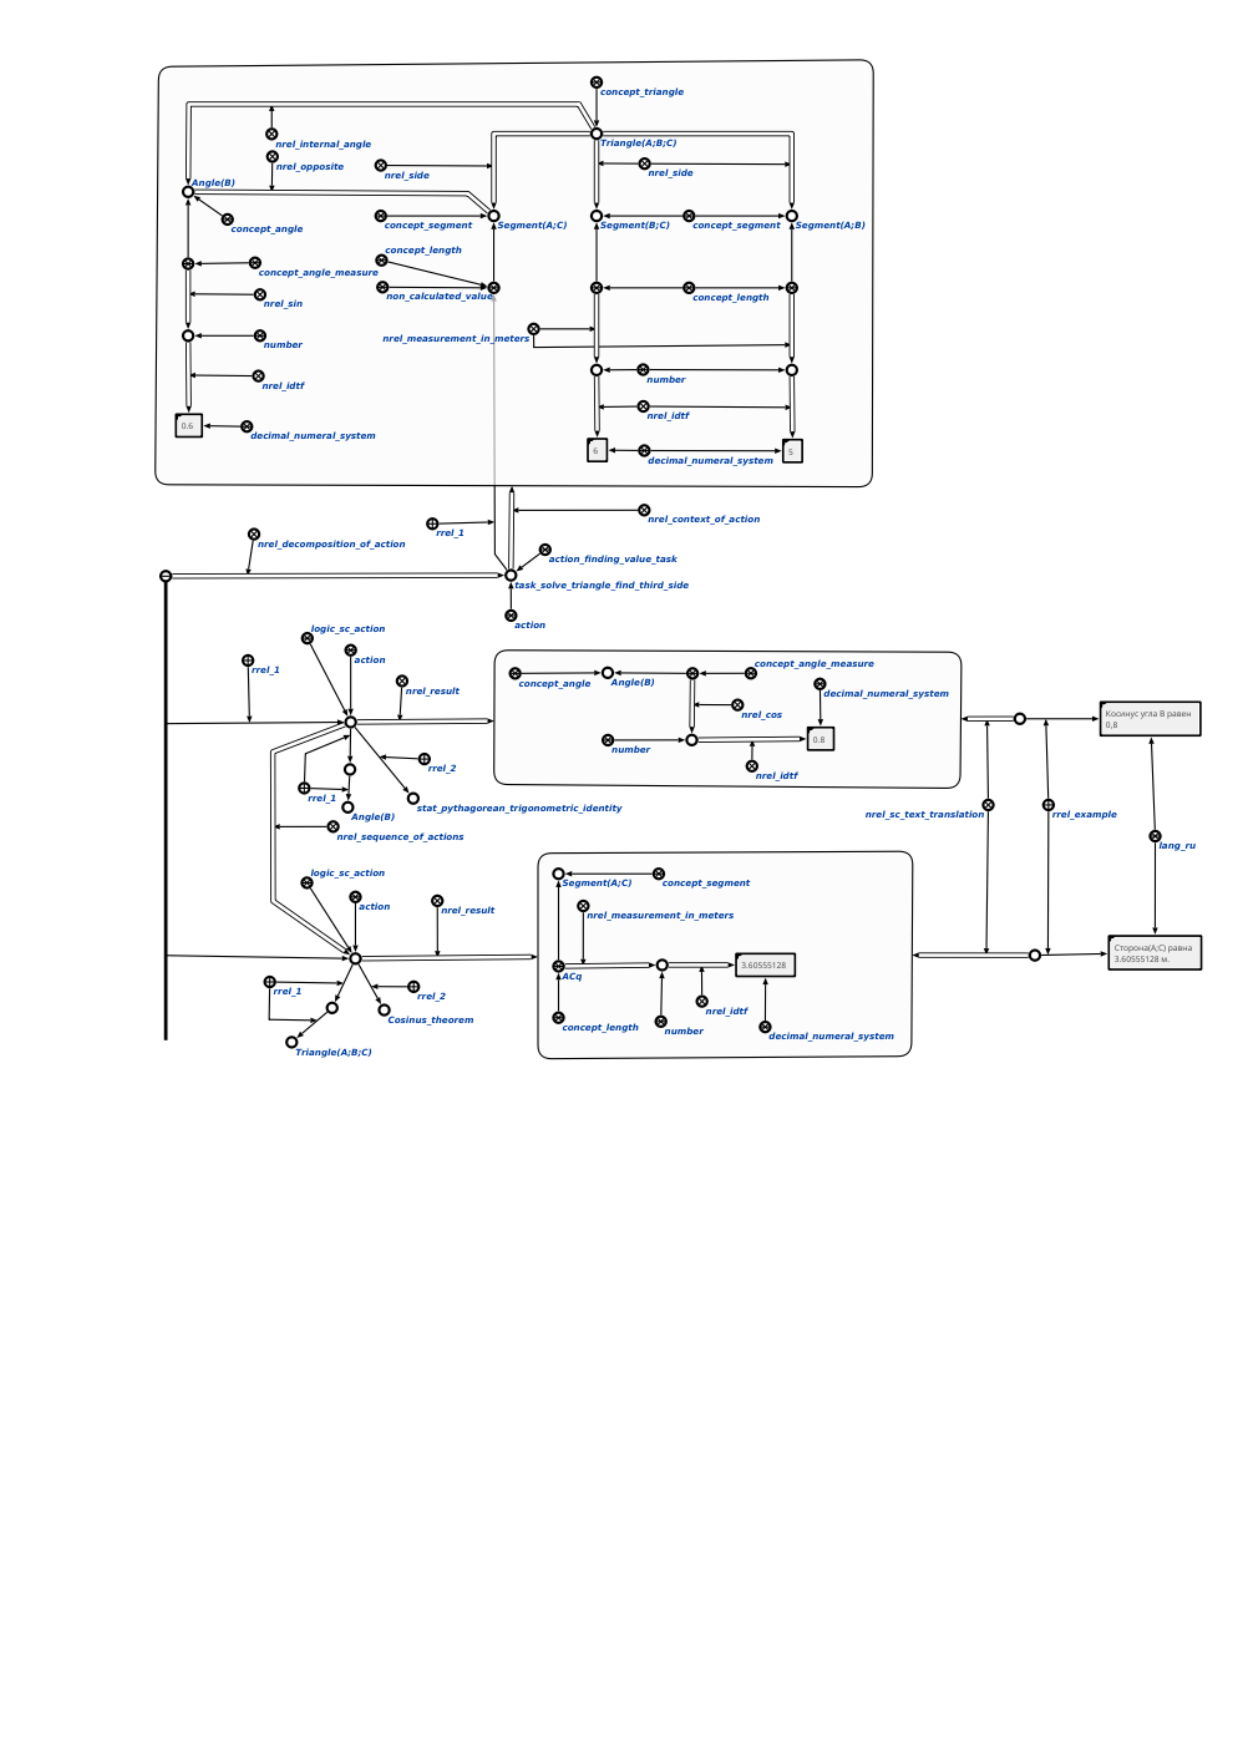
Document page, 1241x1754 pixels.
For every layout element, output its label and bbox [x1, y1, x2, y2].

picture [147, 44, 1212, 1068]
